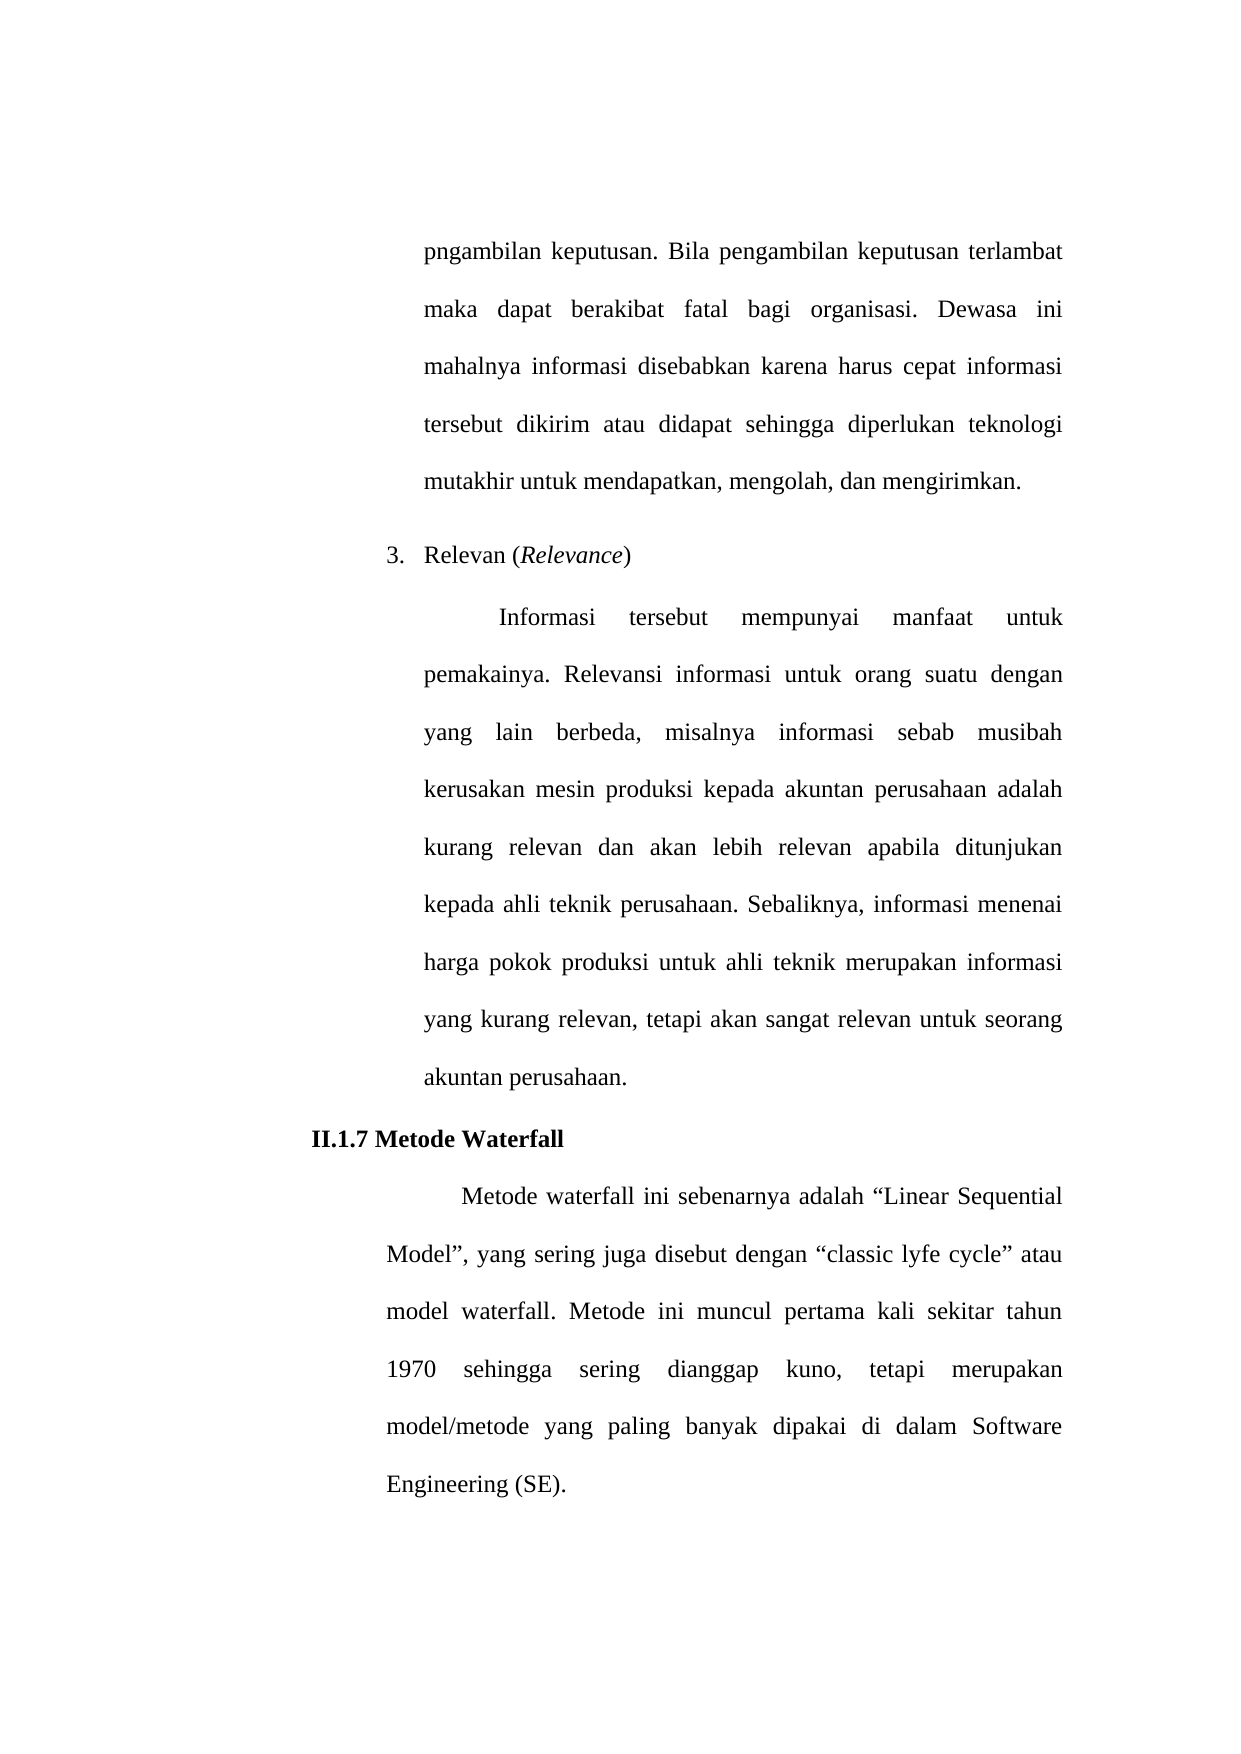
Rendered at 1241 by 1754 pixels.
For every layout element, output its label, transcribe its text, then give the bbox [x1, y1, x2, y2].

subtitle Metode Waterfall [311, 1124, 1063, 1152]
subtitle Relevan (Relevance) [386, 540, 1063, 569]
text Metode waterfall ini sebenarnya adalah “Linear Sequential Model”, yang sering juga disebut dengan “classic lyfe cycle” atau model waterfall. Metode ini muncul pertama kali sekitar tahun 1970 sehingga sering dianggap kuno, tetapi merupakan model/metode yang paling banyak dipakai di dalam Software Engineering (SE). [386, 1181, 1063, 1497]
subtitle Informasi tersebut mempunyai manfaat untuk pemakainya. Relevansi informasi untuk orang suatu dengan yang lain berbeda, misalnya informasi sebab musibah kerusakan mesin produksi kepada akuntan perusahaan adalah kurang relevan dan akan lebih relevan apabila ditunjukan kepada ahli teknik perusahaan. Sebaliknya, informasi menenai harga pokok produksi untuk ahli teknik merupakan informasi yang kurang relevan, tetapi akan sangat relevan untuk seorang akuntan perusahaan. [423, 602, 1063, 1091]
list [423, 236, 1063, 495]
